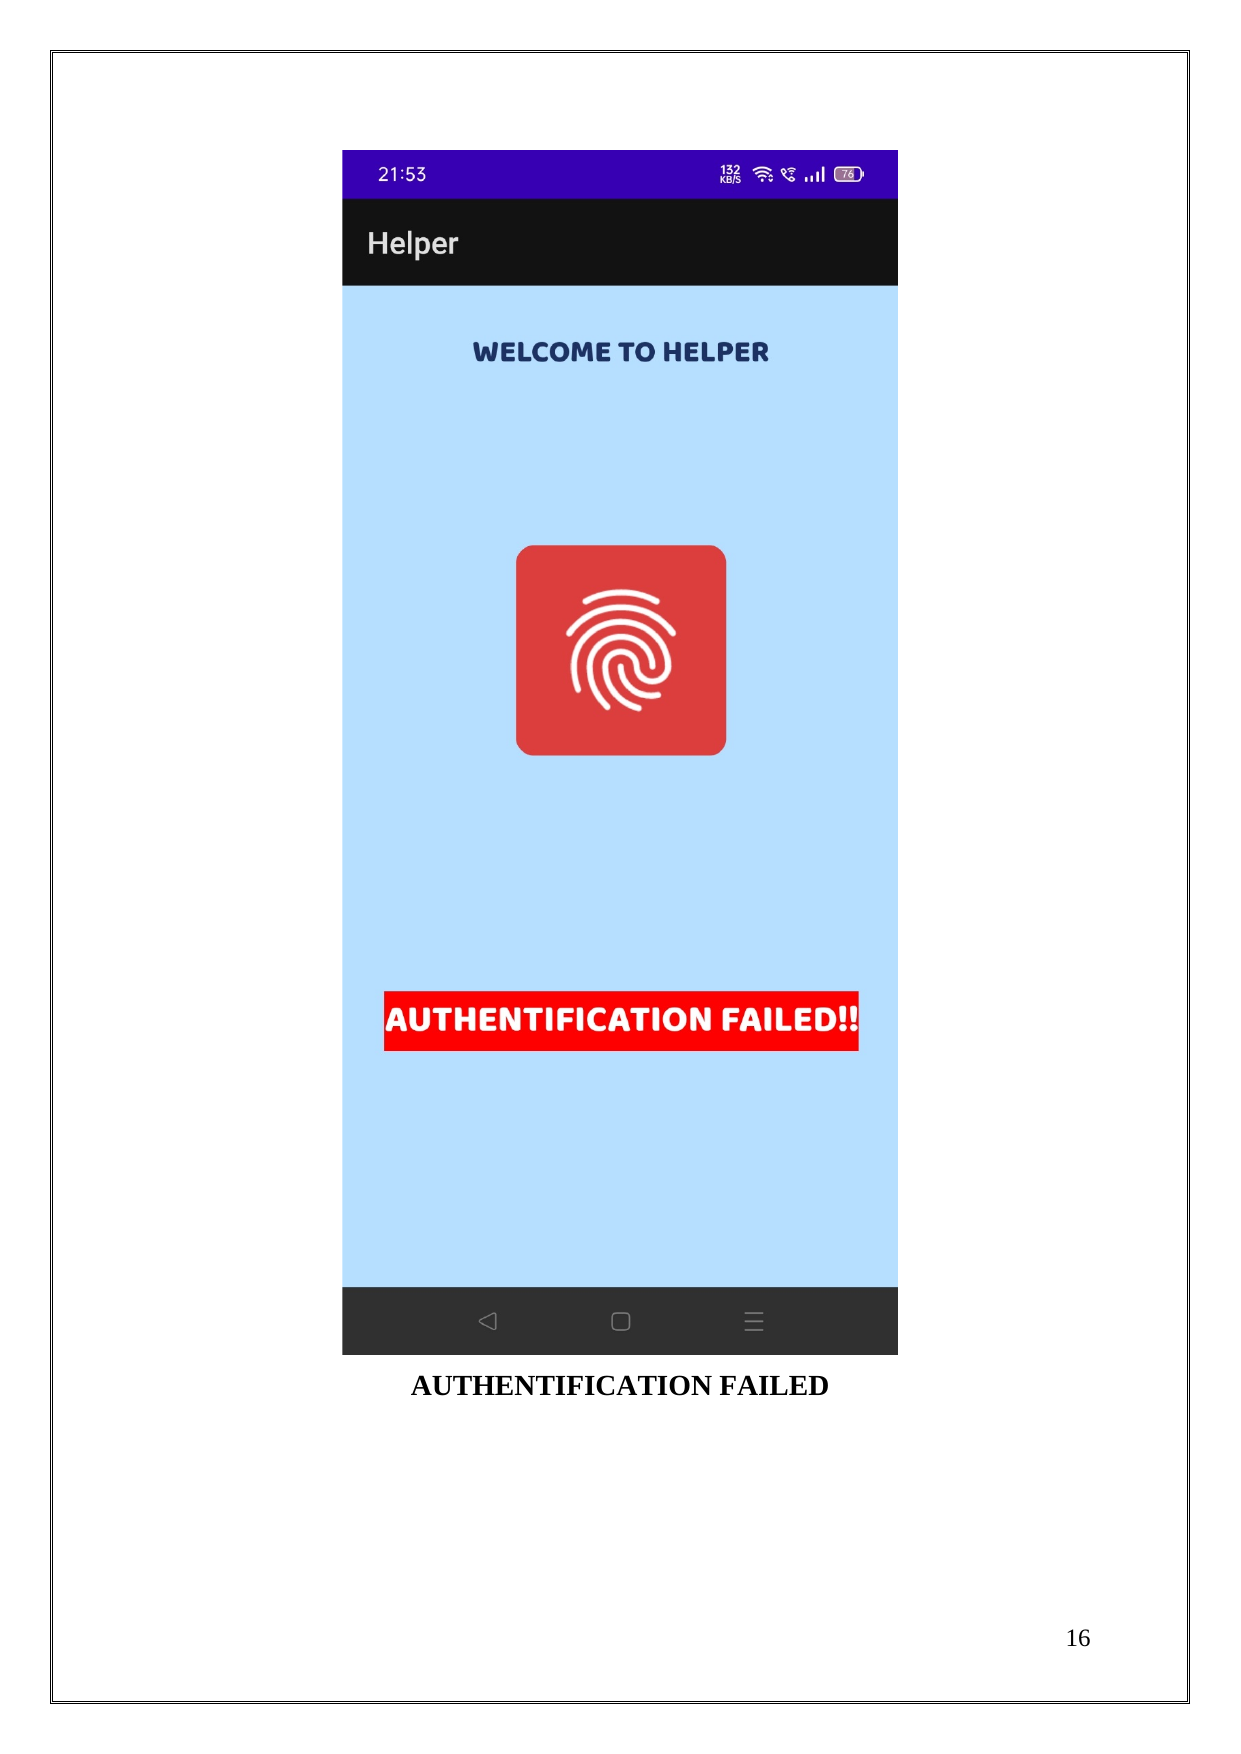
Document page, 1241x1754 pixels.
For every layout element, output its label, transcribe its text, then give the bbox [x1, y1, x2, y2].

text AUTHENTIFICATION FAILED [150, 1368, 1090, 1402]
picture [342, 150, 898, 1355]
